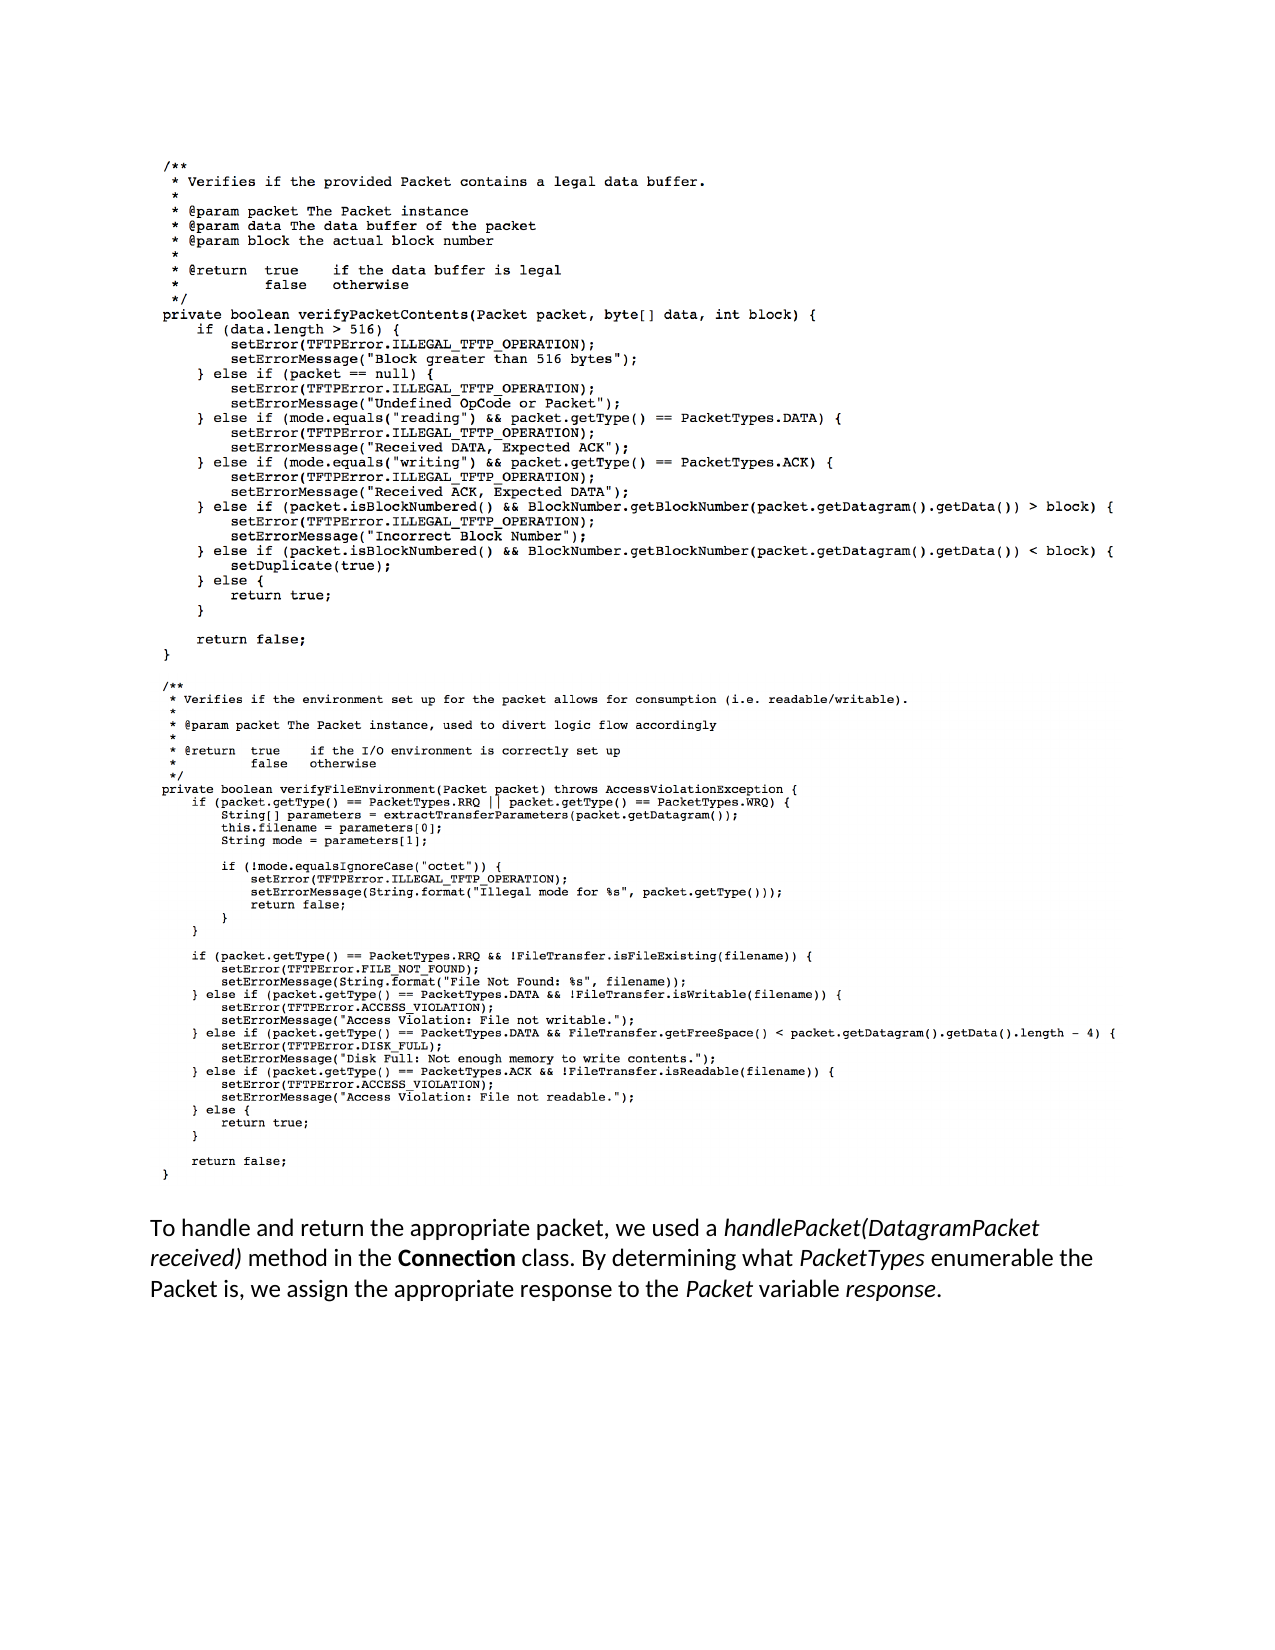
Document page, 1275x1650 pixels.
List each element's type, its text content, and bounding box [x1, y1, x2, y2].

text To handle and return the appropriate packet, we used a handlePacket(DatagramPacket received) method in the Connection class. By determining what PacketTypes enumerable the Packet is, we assign the appropriate response to the Packet variable response. [150, 1212, 1125, 1303]
picture [150, 150, 1124, 1186]
